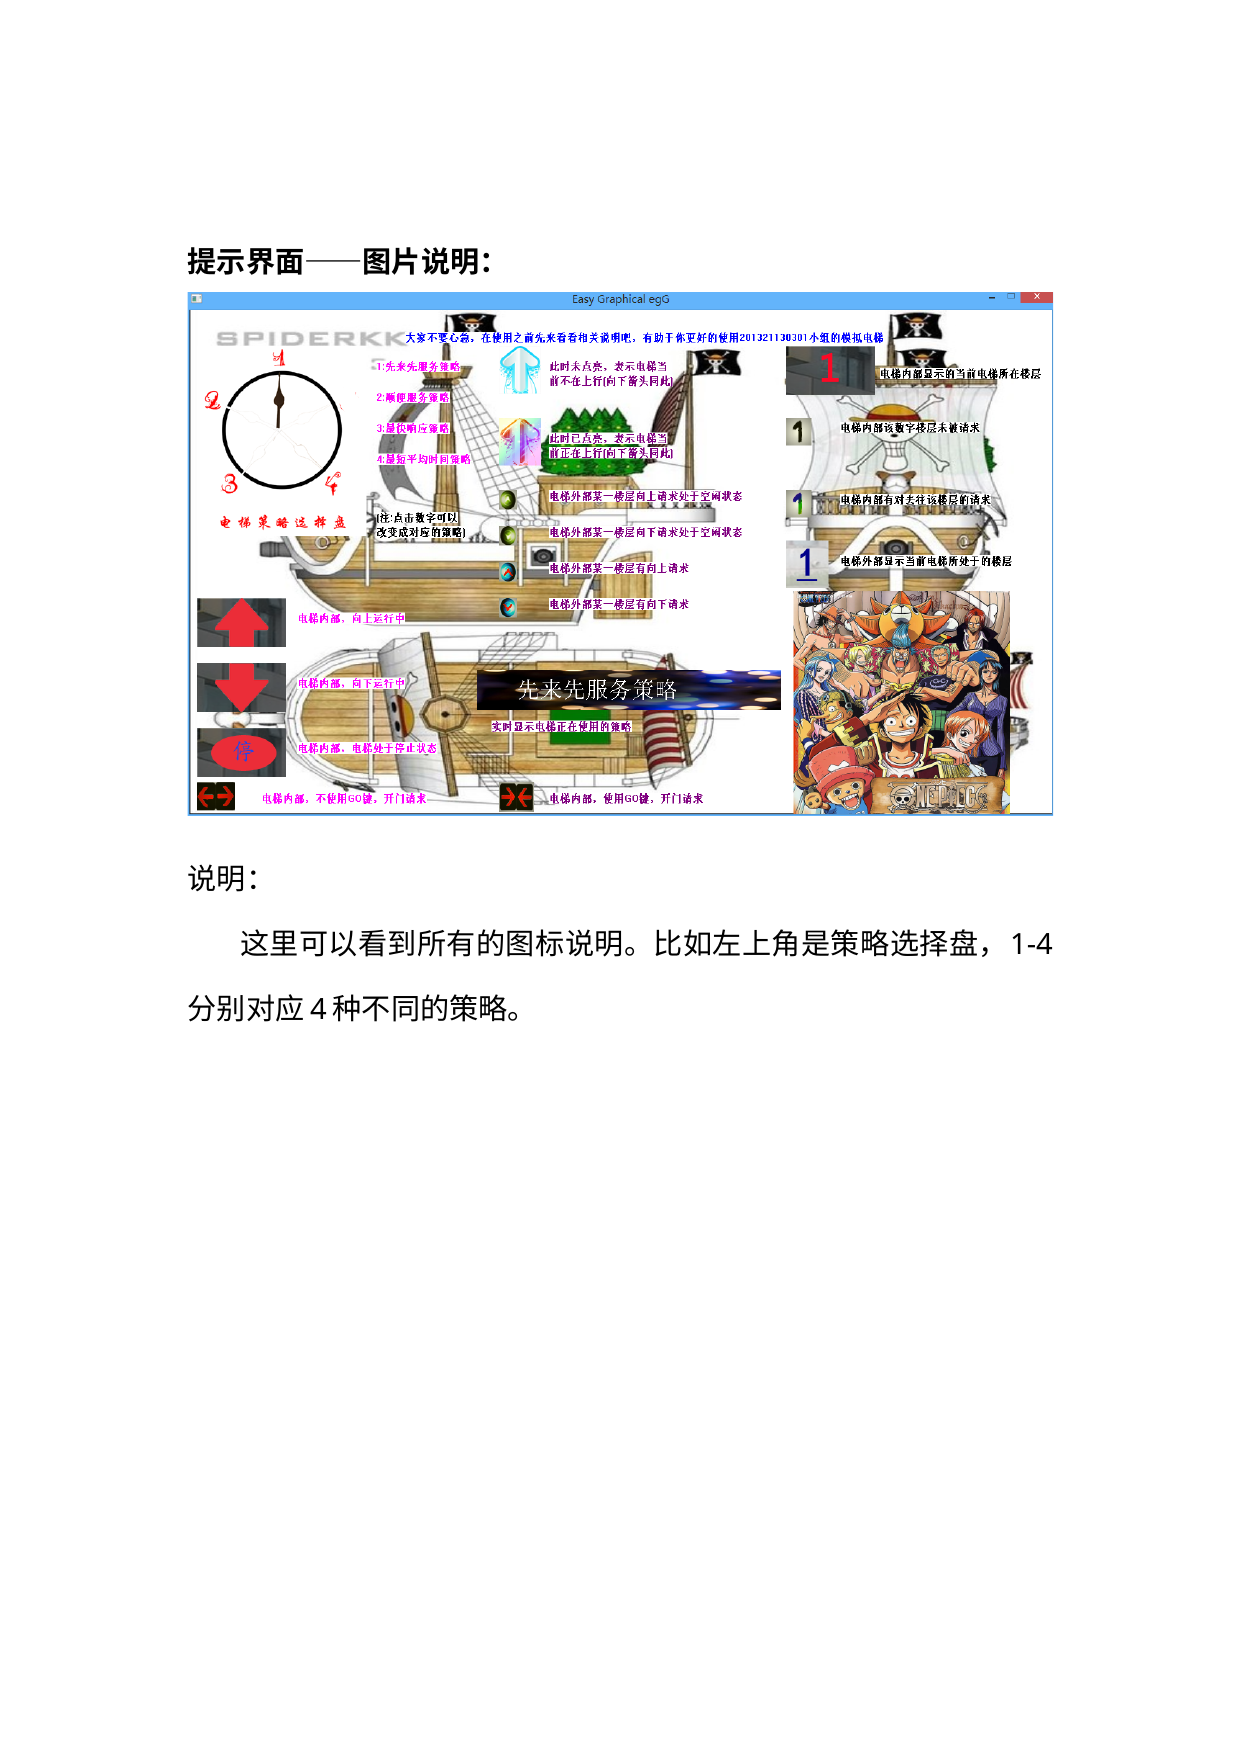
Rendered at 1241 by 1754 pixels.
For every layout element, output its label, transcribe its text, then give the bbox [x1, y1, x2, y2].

picture [187, 292, 1054, 816]
text 说明： [187, 844, 1053, 909]
text 提示界面——图片说明： [187, 227, 1053, 292]
text 这里可以看到所有的图标说明。比如左上角是策略选择盘，1-4分别对应4种不同的策略。 [187, 909, 1053, 1039]
